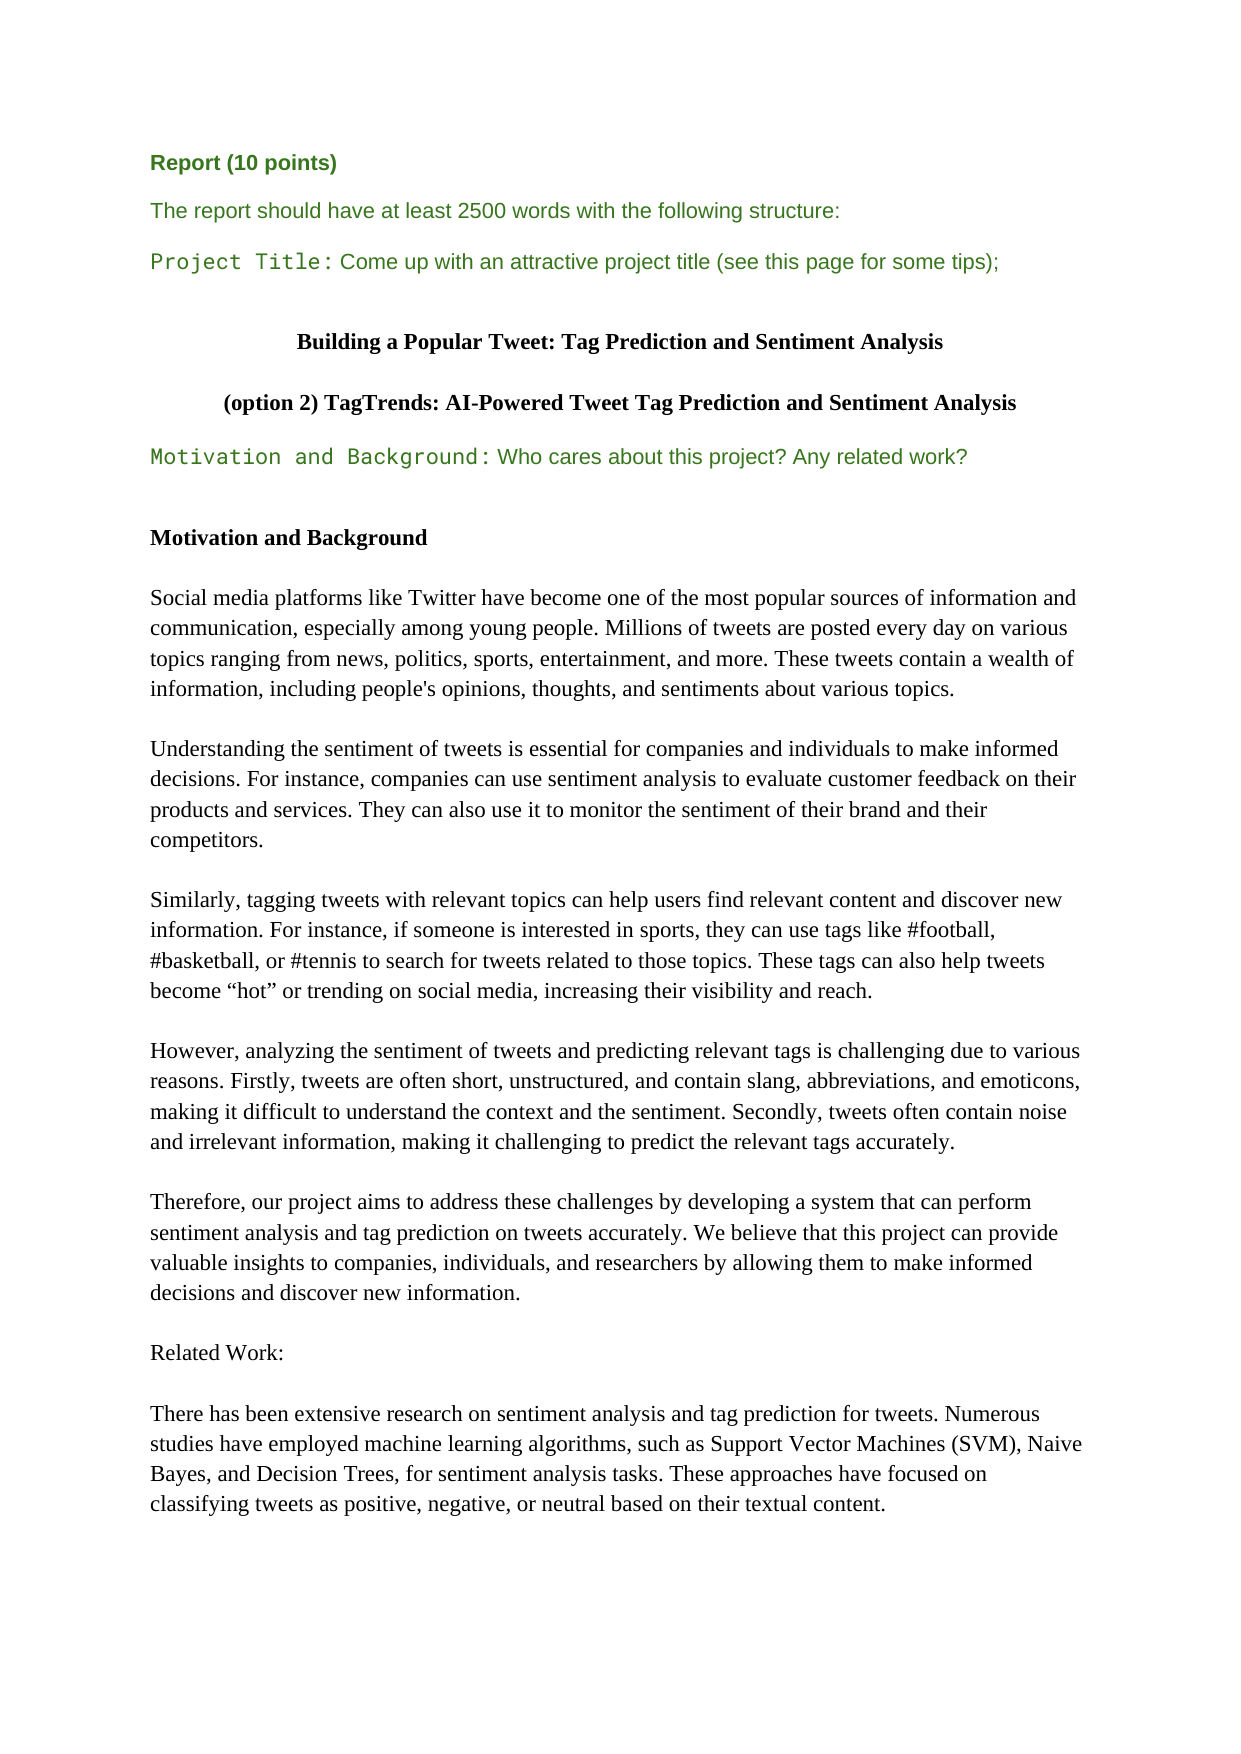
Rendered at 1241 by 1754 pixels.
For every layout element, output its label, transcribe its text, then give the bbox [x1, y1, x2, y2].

text Motivation and Background [150, 524, 1090, 550]
text Report (10 points) [150, 150, 1090, 175]
text Project Title: Come up with an attractive project title (see this page for some tips); [150, 246, 1090, 275]
text Motivation and Background: Who cares about this project? Any related work? [150, 442, 1090, 471]
text The report should have at least 2500 words with the following structure: [150, 198, 1090, 223]
text (option 2) TagTrends: AI-Powered Tweet Tag Prediction and Sentiment Analysis [150, 389, 1090, 415]
text However, analyzing the sentiment of tweets and predicting relevant tags is challenging due to various reasons. Firstly, tweets are often short, unstructured, and contain slang, abbreviations, and emoticons, making it difficult to understand the context and the sentiment. Secondly, tweets often contain noise and irrelevant information, making it challenging to predict the relevant tags accurately. [150, 1037, 1090, 1154]
text There has been extensive research on sentiment analysis and tag prediction for tweets. Numerous studies have employed machine learning algorithms, such as Support Vector Machines (SVM), Naive Bayes, and Decision Trees, for sentiment analysis tasks. These approaches have focused on classifying tweets as positive, negative, or neutral based on their textual content. [150, 1400, 1090, 1517]
text Similarly, tagging tweets with relevant topics can help users find relevant content and discover new information. For instance, if someone is interested in sports, they can use tags like #football, #basketball, or #tennis to search for tweets related to those topics. These tags can also help tweets become “hot” or trending on social media, increasing their visibility and reach. [150, 886, 1090, 1003]
text Understanding the sentiment of tweets is essential for companies and individuals to make informed decisions. For instance, companies can use sentiment analysis to evaluate customer feedback on their products and services. They can also use it to monitor the sentiment of their brand and their competitors. [150, 735, 1090, 852]
text Building a Popular Tweet: Tag Prediction and Sentiment Analysis [150, 328, 1090, 354]
text Therefore, our project aims to address these challenges by developing a system that can perform sentiment analysis and tag prediction on tweets accurately. We believe that this project can provide valuable insights to companies, individuals, and researchers by allowing them to make informed decisions and discover new information. [150, 1188, 1090, 1305]
text Related Work: [150, 1339, 1090, 1366]
text Social media platforms like Twitter have become one of the most popular sources of information and communication, especially among young people. Millions of tweets are posted every day on various topics ranging from news, politics, sports, entertainment, and more. These tweets contain a wealth of information, including people's opinions, thoughts, and sentiments about various topics. [150, 584, 1090, 701]
